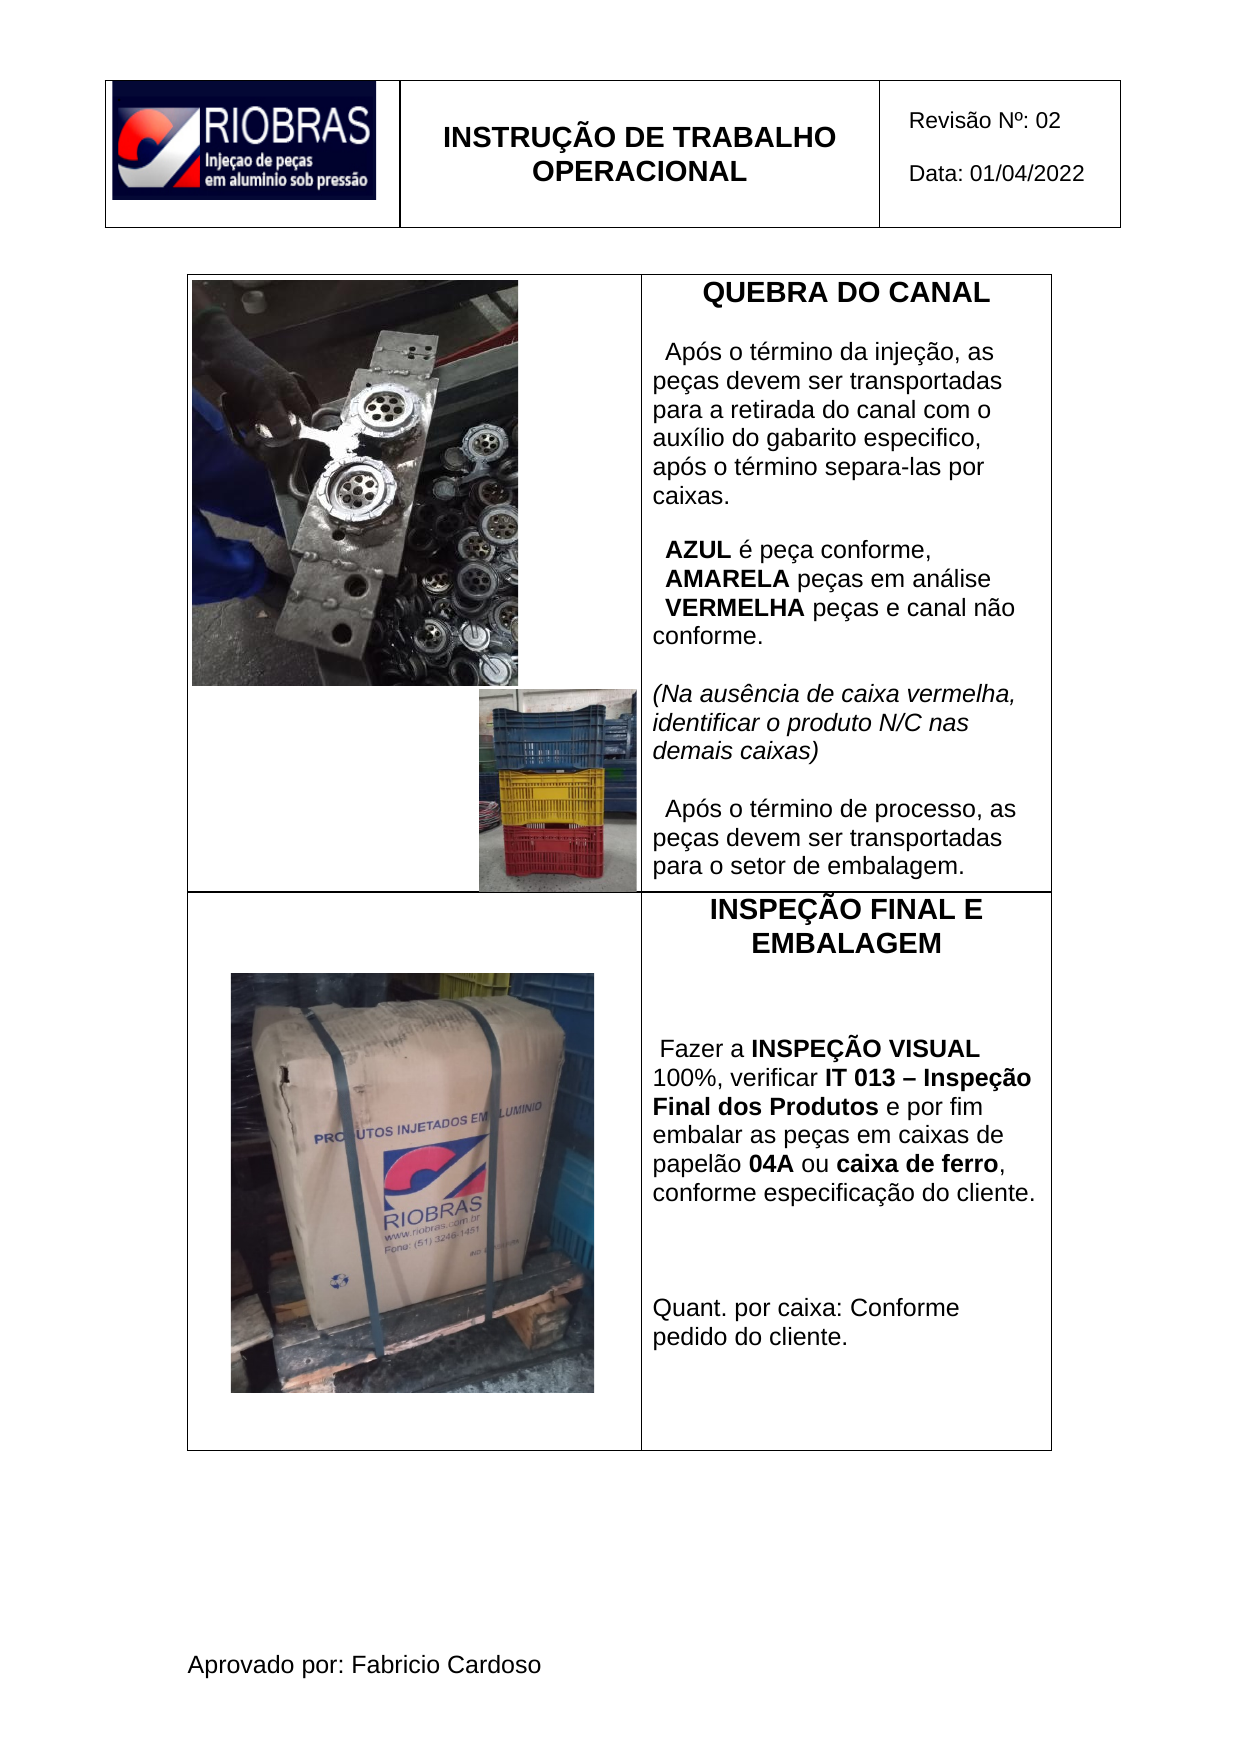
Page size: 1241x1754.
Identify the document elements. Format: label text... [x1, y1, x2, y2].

table_header [188, 275, 641, 891]
table_cell INSPEÇÃO FINAL E EMBALAGEM Fazer a INSPEÇÃO VISUAL 100%, verificar IT 013 – Inspeção Final dos Produtos e por fim embalar as peças em caixas de papelão 04A ou caixa de ferro, conforme especificação do cliente. Quant. por caixa: Conforme pedido do cliente. [642, 893, 1051, 1450]
table_header QUEBRA DO CANAL Após o término da injeção, as peças devem ser transportadas para a retirada do canal com o auxílio do gabarito especifico, após o término separa-las por caixas. AZUL é peça conforme, AMARELA peças em análise VERMELHA peças e canal não conforme. (Na ausência de caixa vermelha, identificar o produto N/C nas demais caixas) Após o término de processo, as peças devem ser transportadas para o setor de embalagem. [642, 275, 1051, 891]
picture [112, 81, 377, 200]
picture [479, 689, 637, 892]
picture [190, 280, 519, 683]
picture [230, 973, 595, 1393]
table_cell [188, 893, 641, 1450]
